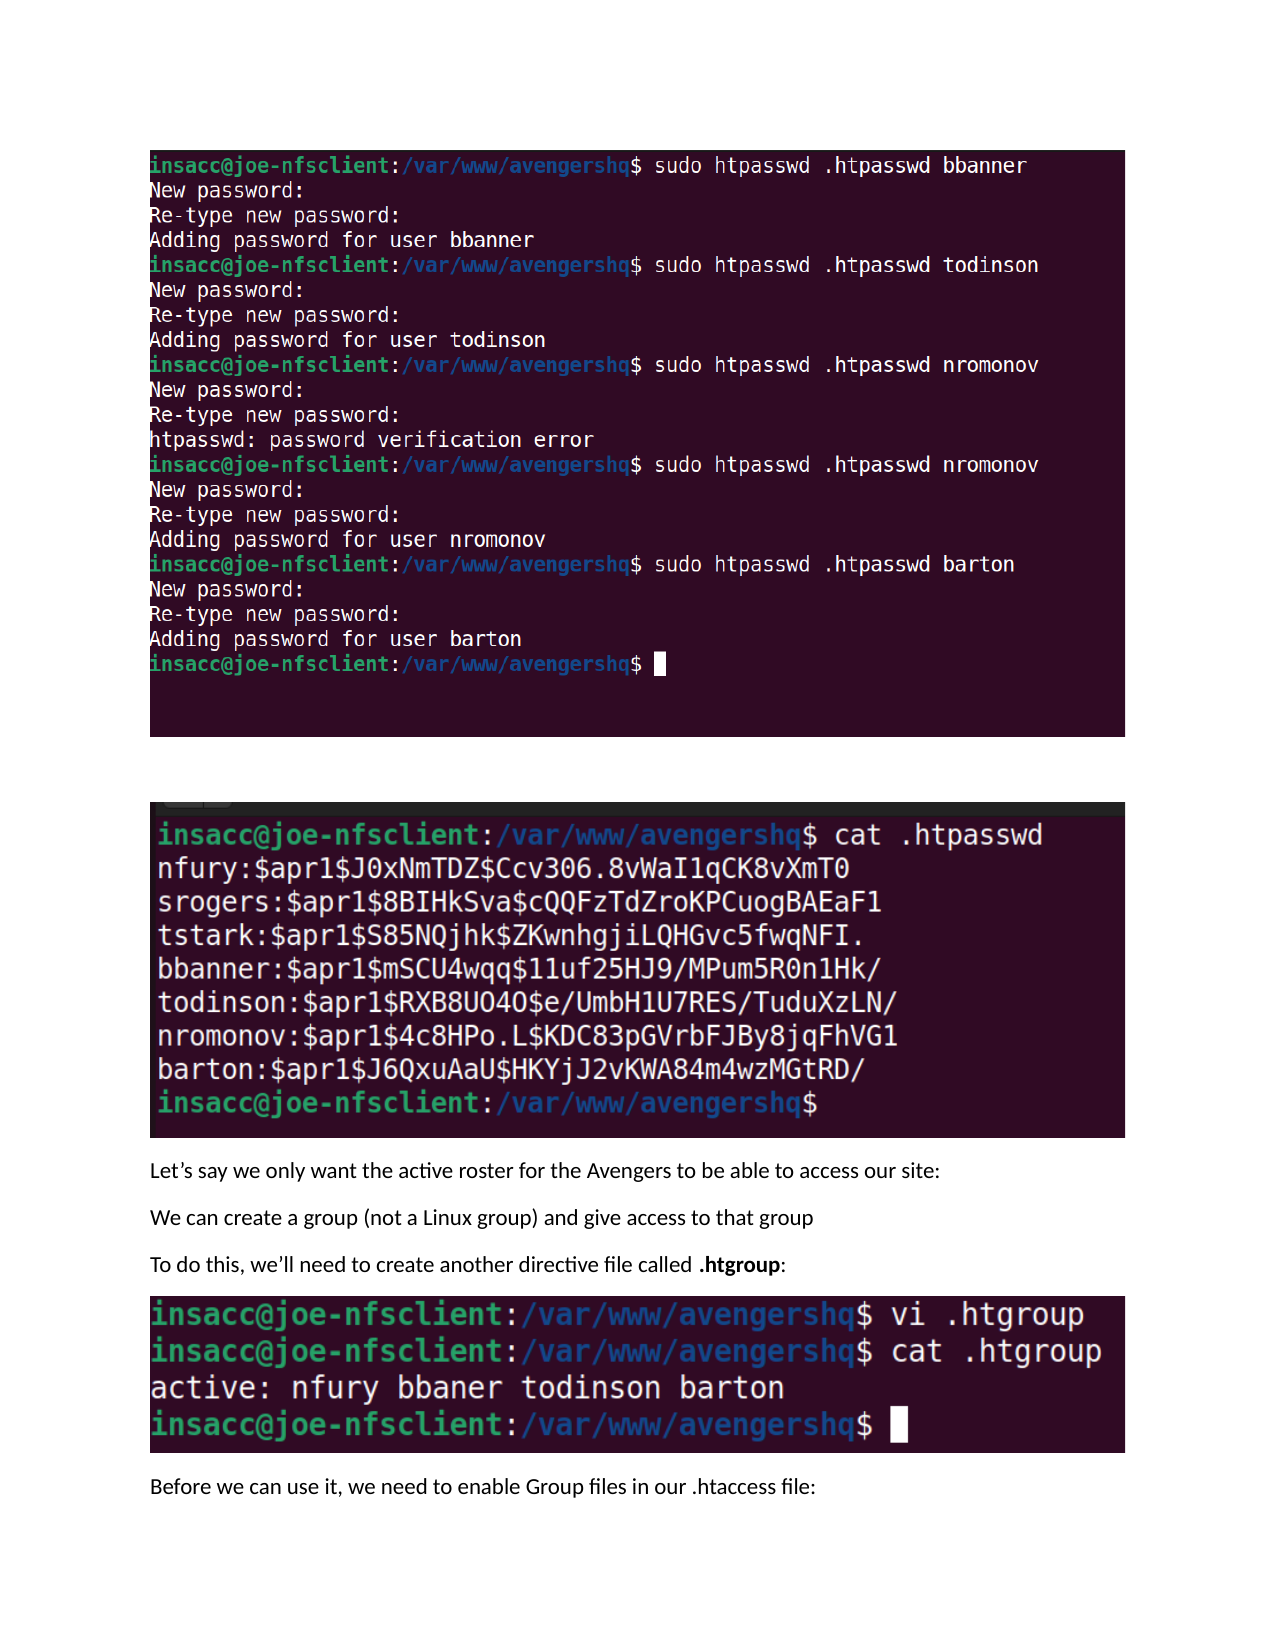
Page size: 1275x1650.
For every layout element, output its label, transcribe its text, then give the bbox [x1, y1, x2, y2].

picture [150, 1296, 1125, 1453]
text Let’s say we only want the active roster for the Avengers to be able to access our site: [150, 1156, 1125, 1184]
text Before we can use it, we need to enable Group files in our .htaccess file: [150, 1472, 1125, 1500]
text To do this, we’ll need to create another directive file called .htgroup: [150, 1250, 1125, 1278]
picture [150, 150, 1125, 737]
picture [150, 802, 1125, 1138]
text We can create a group (not a Linux group) and give access to that group [150, 1203, 1125, 1231]
